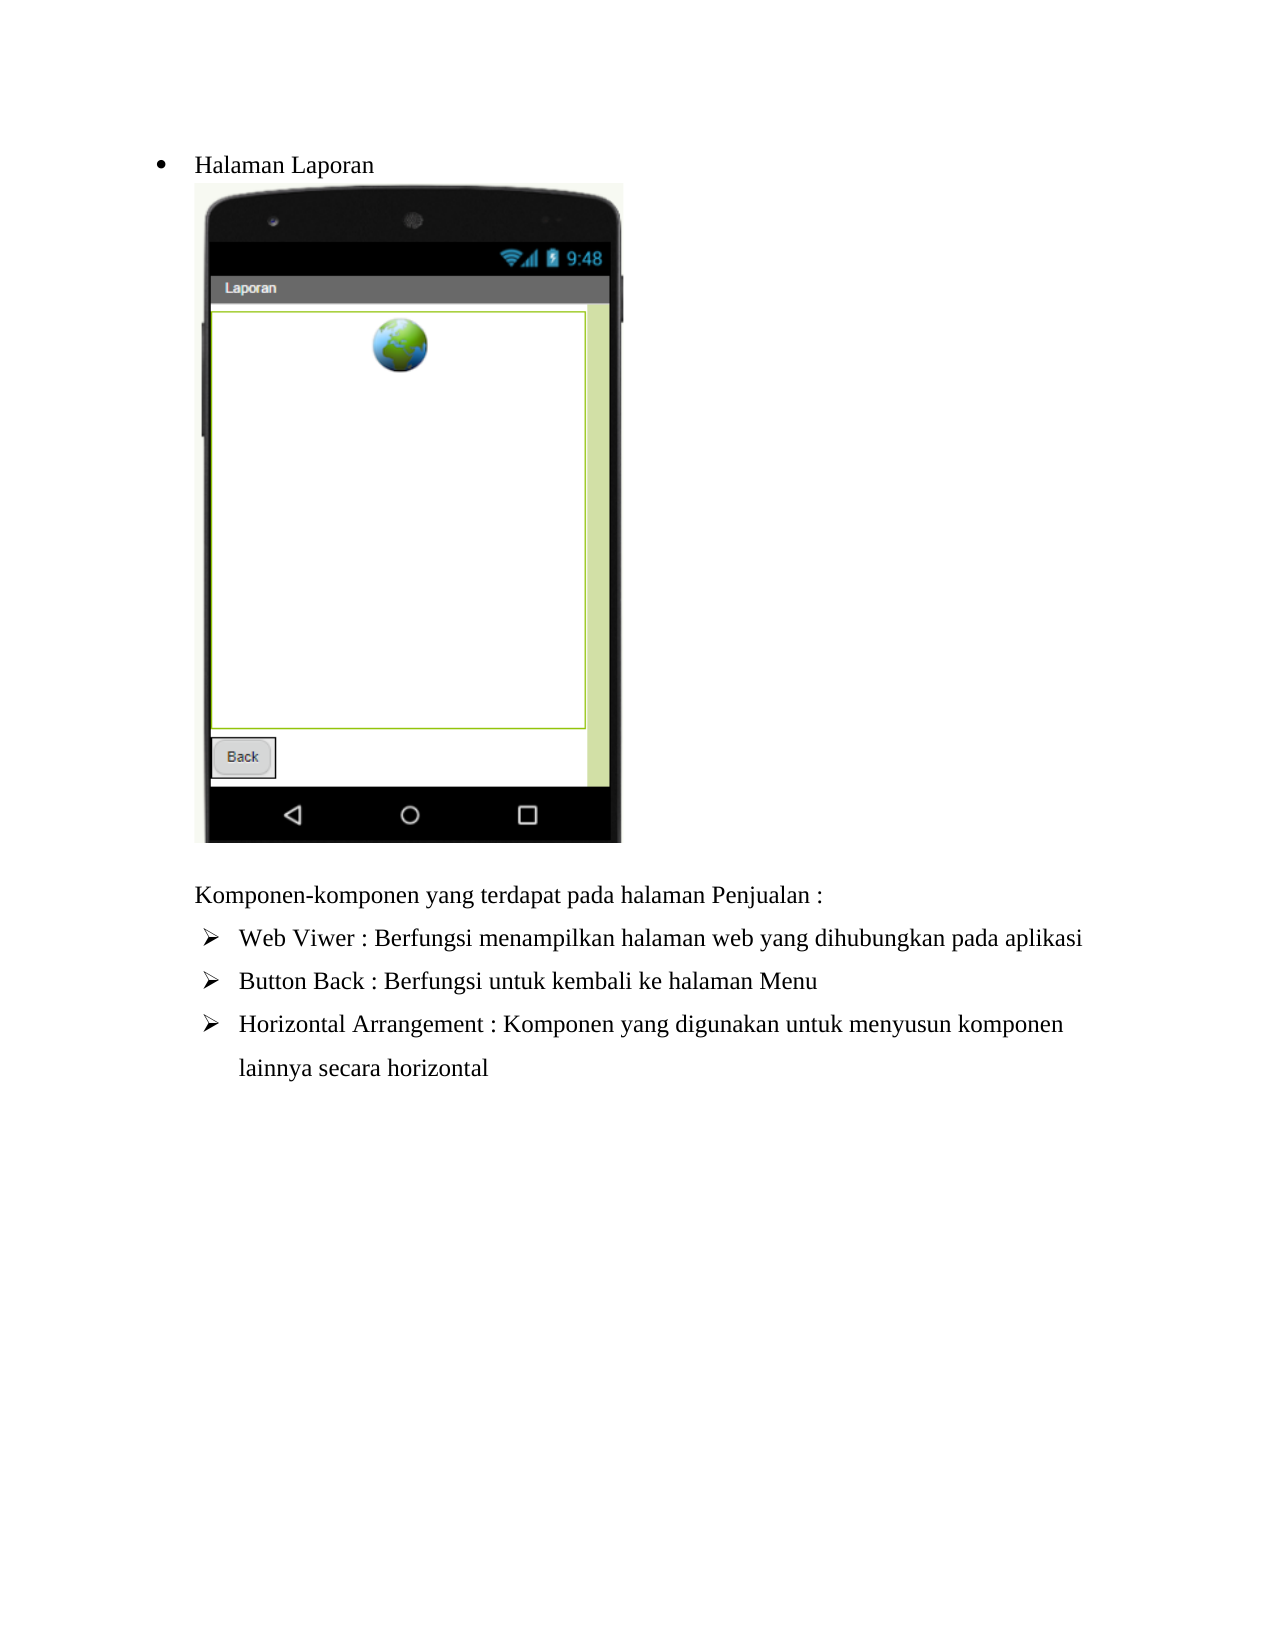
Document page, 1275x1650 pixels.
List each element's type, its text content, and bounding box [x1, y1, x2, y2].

list Button Back : Berfungsi untuk kembali ke halaman Menu [201, 966, 1125, 995]
list Komponen-komponen yang terdapat pada halaman Penjualan : [194, 880, 1125, 909]
list Halaman Laporan [157, 150, 1125, 179]
list Web Viwer : Berfungsi menampilkan halaman web yang dihubungkan pada aplikasi [201, 923, 1125, 952]
picture [194, 183, 624, 843]
list Horizontal Arrangement : Komponen yang digunakan untuk menyusun komponen lainnya secara horizontal [201, 1009, 1125, 1081]
